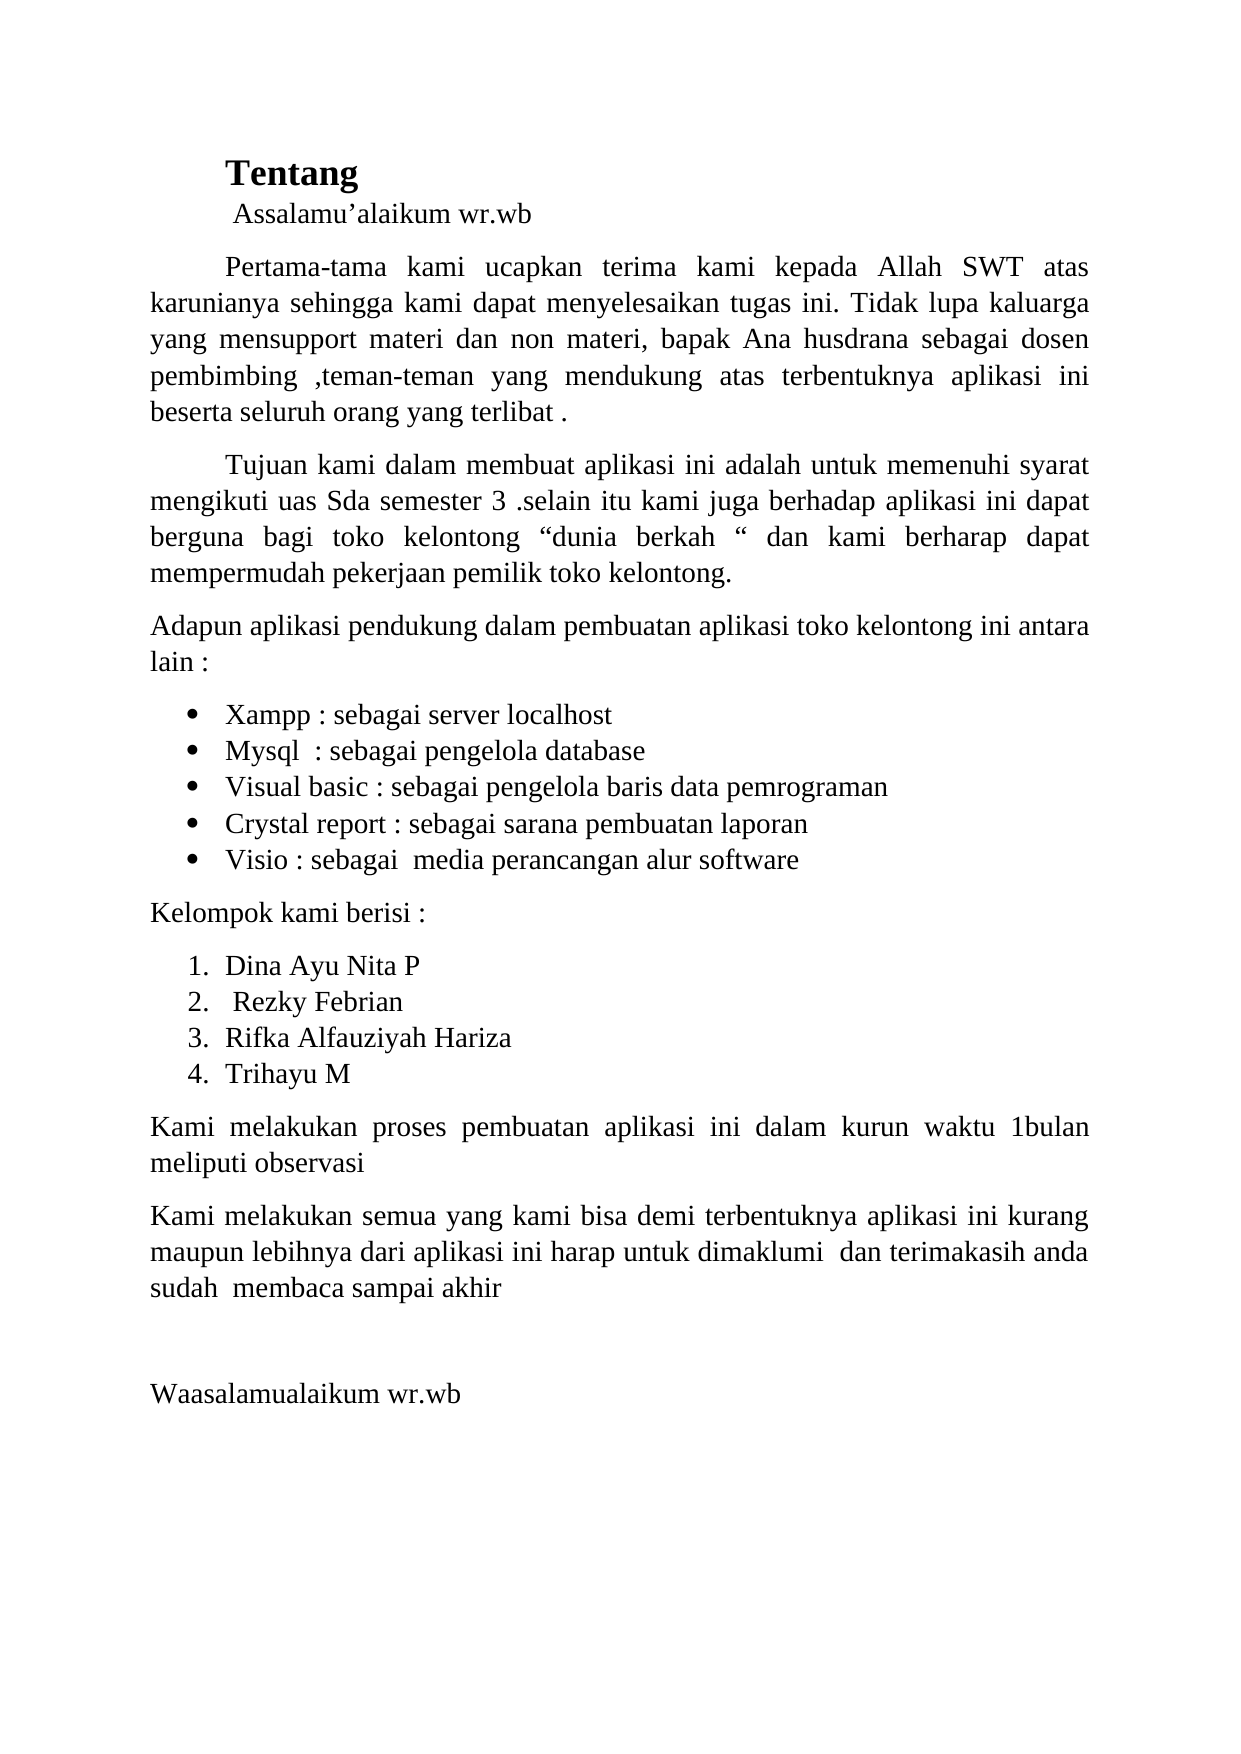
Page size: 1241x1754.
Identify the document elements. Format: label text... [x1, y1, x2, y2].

text Kami melakukan proses pembuatan aplikasi ini dalam kurun waktu 1bulan meliputi observasi [150, 1109, 1090, 1179]
text Kelompok kami berisi : [150, 895, 1090, 928]
list Crystal report : sebagai sarana pembuatan laporan [187, 806, 1090, 839]
list Rifka Alfauziyah Hariza [187, 1020, 1090, 1053]
list Visual basic : sebagai pengelola baris data pemrograman [187, 769, 1090, 803]
list Visio : sebagai media perancangan alur software [187, 842, 1090, 876]
list Assalamu’alaikum wr.wb [225, 197, 1090, 230]
text Pertama-tama kami ucapkan terima kami kepada Allah SWT atas karunianya sehingga kami dapat menyelesaikan tugas ini. Tidak lupa kaluarga yang mensupport materi dan non materi, bapak Ana husdrana sebagai dosen pembimbing ,teman-teman yang mendukung atas terbentuknya aplikasi ini beserta seluruh orang yang terlibat . [150, 249, 1090, 427]
list Mysql : sebagai pengelola database [187, 733, 1090, 767]
list Tentang [225, 150, 1090, 193]
list Rezky Febrian [187, 984, 1090, 1017]
text Adapun aplikasi pendukung dalam pembuatan aplikasi toko kelontong ini antara lain : [150, 608, 1090, 678]
text Tujuan kami dalam membuat aplikasi ini adalah untuk memenuhi syarat mengikuti uas Sda semester 3 .selain itu kami juga berhadap aplikasi ini dapat berguna bagi toko kelontong “dunia berkah “ dan kami berharap dapat mempermudah pekerjaan pemilik toko kelontong. [150, 447, 1090, 589]
list Dina Ayu Nita P [187, 948, 1090, 981]
list Trihayu M [187, 1056, 1090, 1090]
text Kami melakukan semua yang kami bisa demi terbentuknya aplikasi ini kurang maupun lebihnya dari aplikasi ini harap untuk dimaklumi dan terimakasih anda sudah membaca sampai akhir [150, 1198, 1090, 1304]
text Waasalamualaikum wr.wb [150, 1376, 1090, 1409]
list Xampp : sebagai server localhost [187, 697, 1090, 731]
